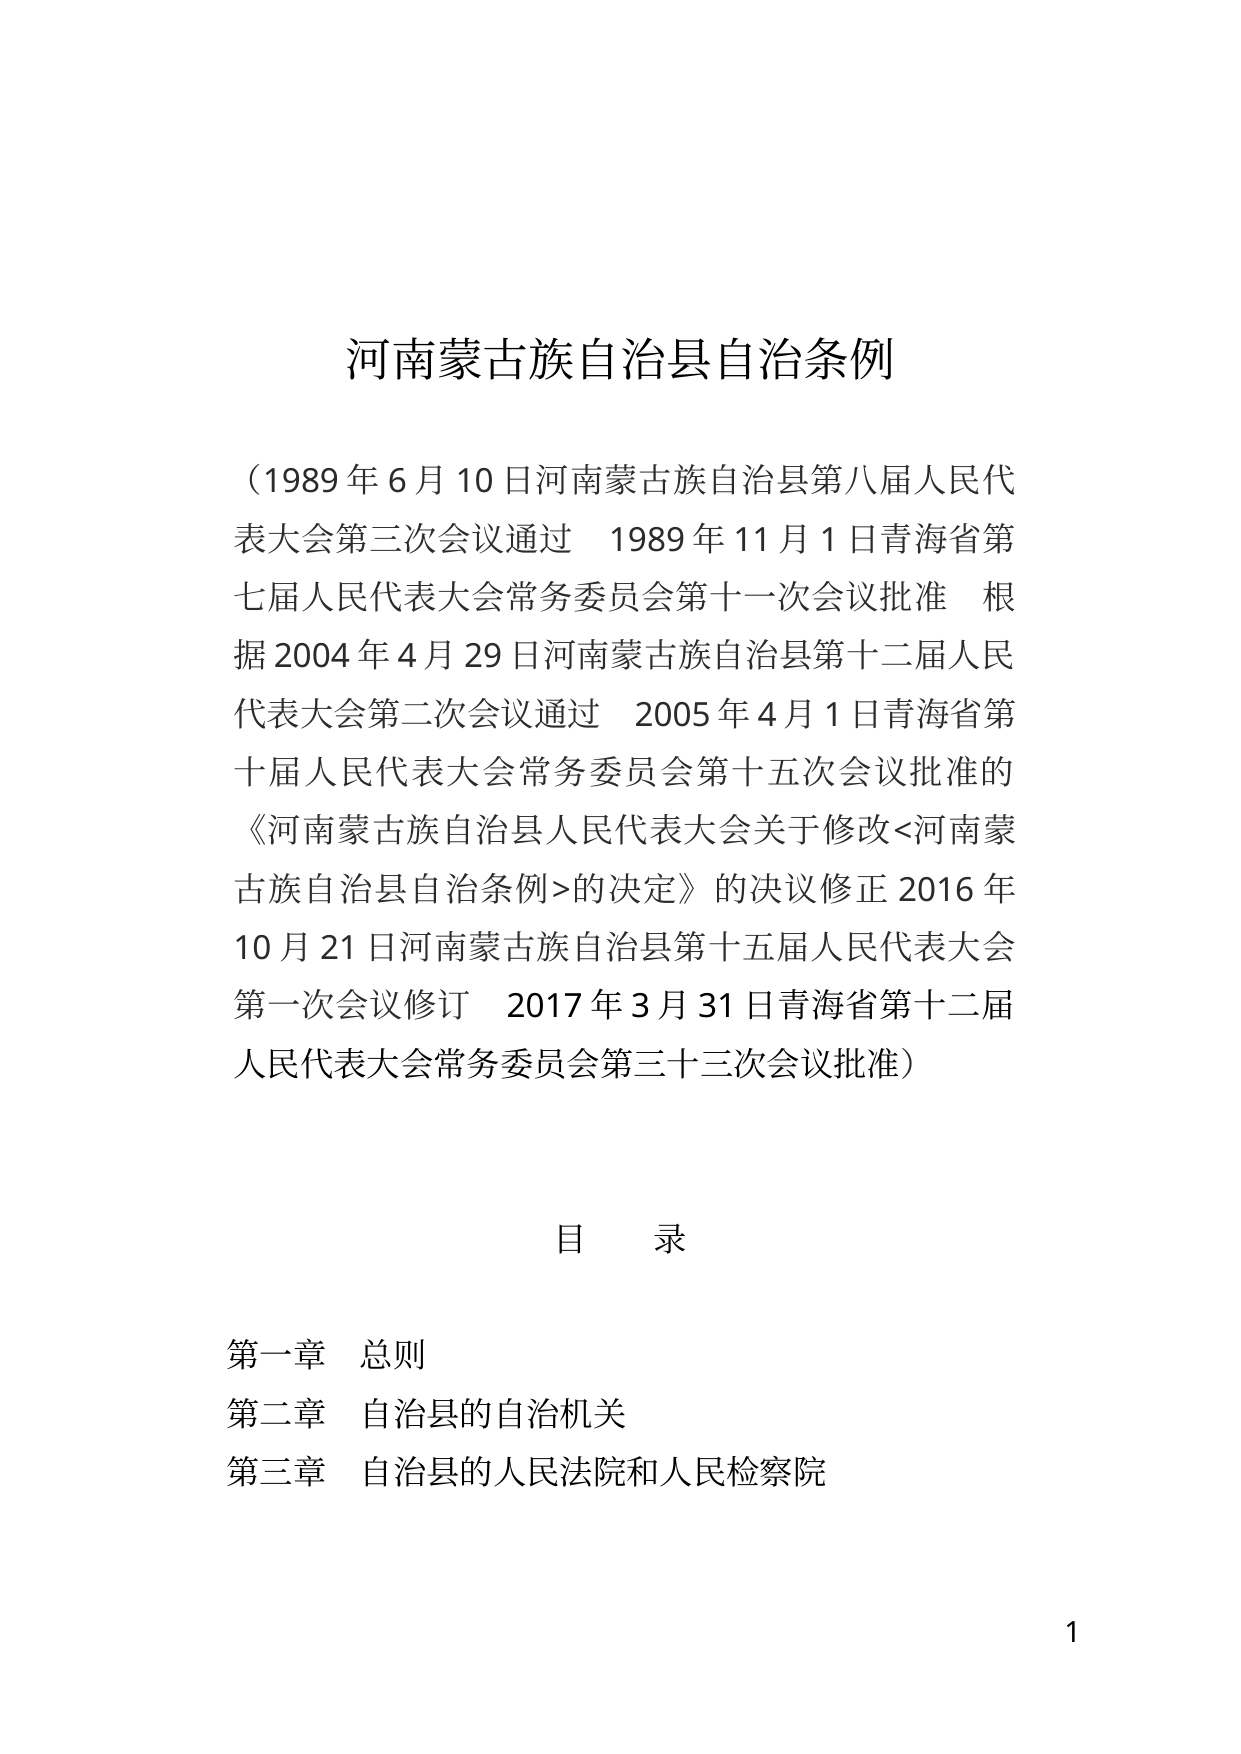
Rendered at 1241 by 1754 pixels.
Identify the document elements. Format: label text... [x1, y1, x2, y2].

text 第二章 自治县的自治机关 [159, 1379, 1081, 1438]
text 目 录 [159, 1204, 1081, 1263]
text （1989年6月10日河南蒙古族自治县第八届人民代表大会第三次会议通过 1989年11月1日青海省第七届人民代表大会常务委员会第十一次会议批准 根据2004年4月29日河南蒙古族自治县第十二届人民代表大会第二次会议通过 2005年4月1日青海省第十届人民代表大会常务委员会第十五次会议批准的《河南蒙古族自治县人民代表大会关于修改<河南蒙古族自治县自治条例>的决定》的决议修正2016年10月21日河南蒙古族自治县第十五届人民代表大会第一次会议修订 2017年3月31日青海省第十二届人民代表大会常务委员会第三十三次会议批准） [159, 446, 1016, 1088]
text 第一章 总则 [159, 1321, 1081, 1379]
text 第三章 自治县的人民法院和人民检察院 [159, 1438, 1081, 1496]
text 河南蒙古族自治县自治条例 [159, 329, 1081, 388]
